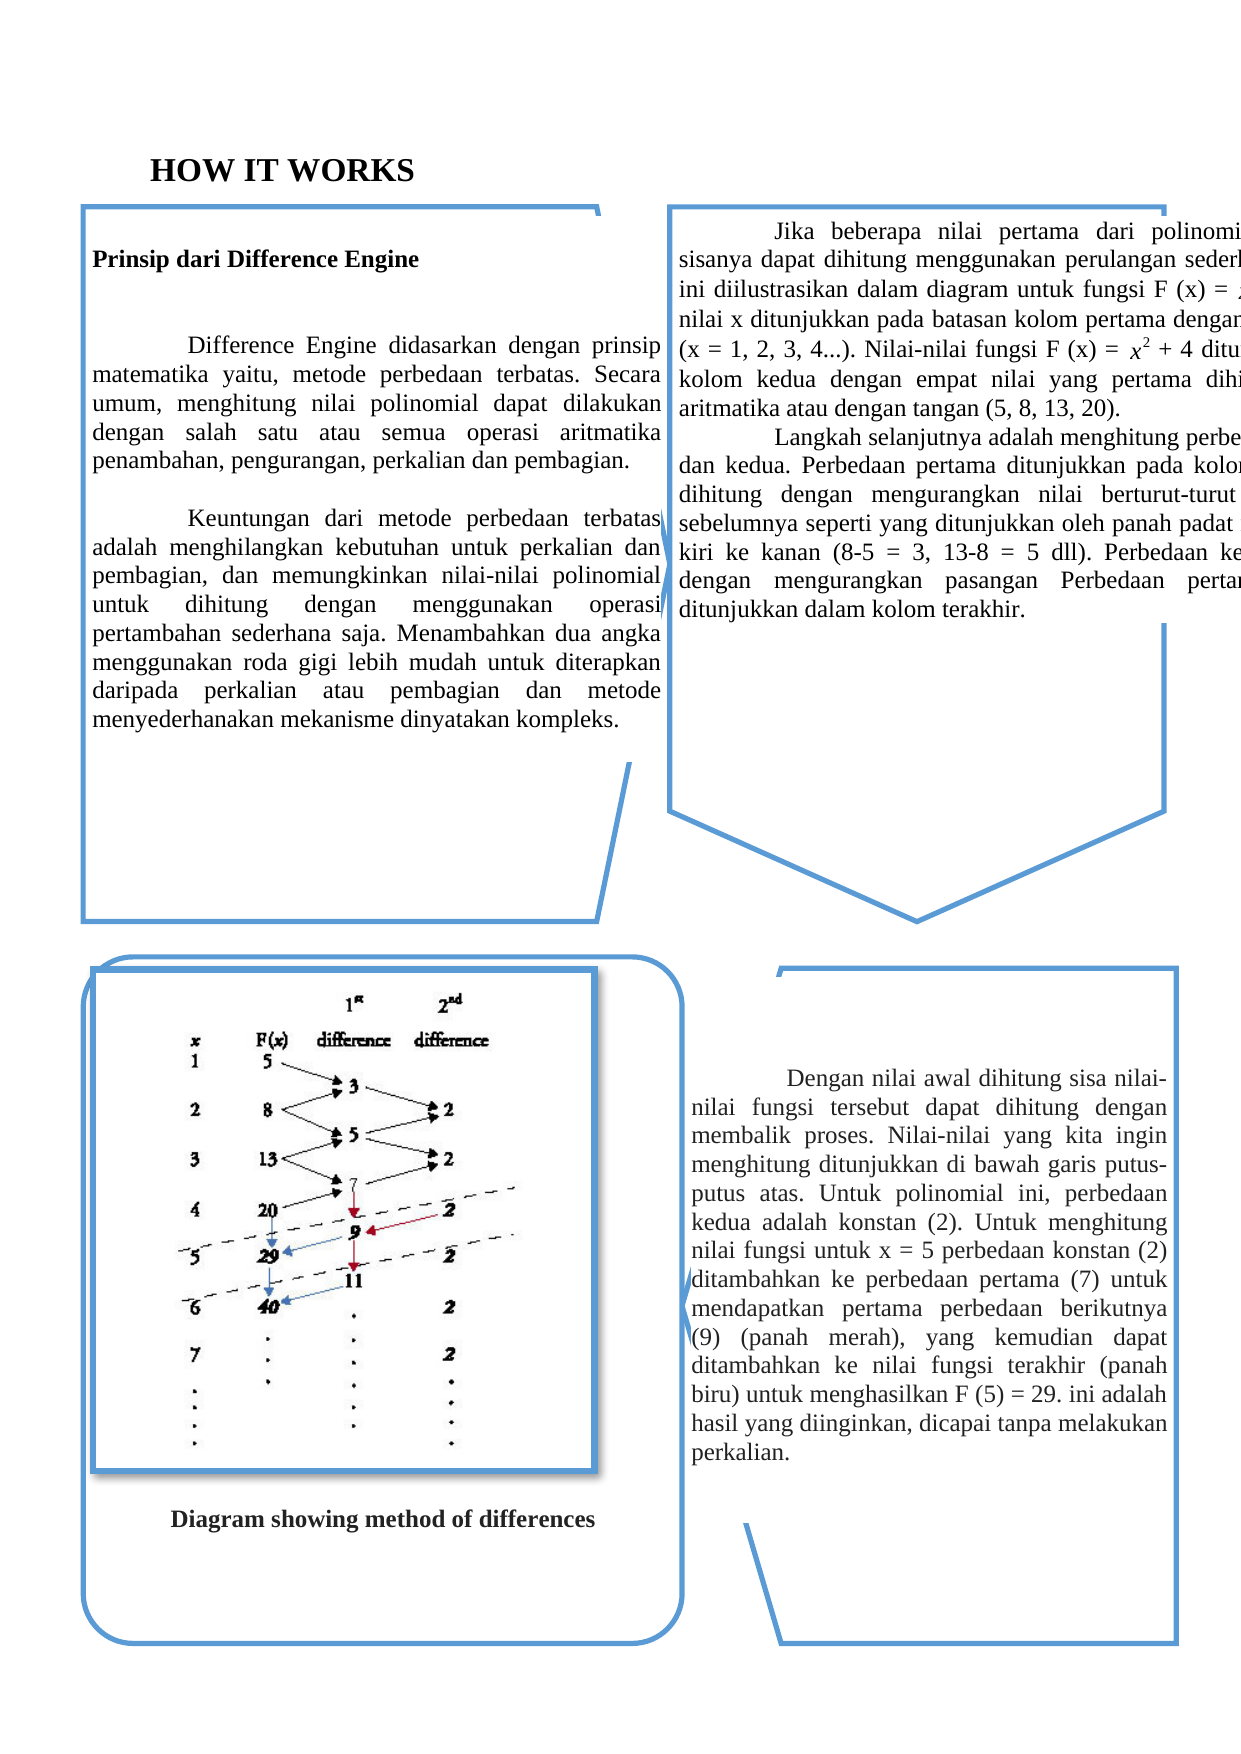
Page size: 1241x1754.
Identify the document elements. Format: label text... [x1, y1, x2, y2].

text HOW IT WORKS [150, 150, 1090, 188]
picture [96, 973, 591, 1468]
